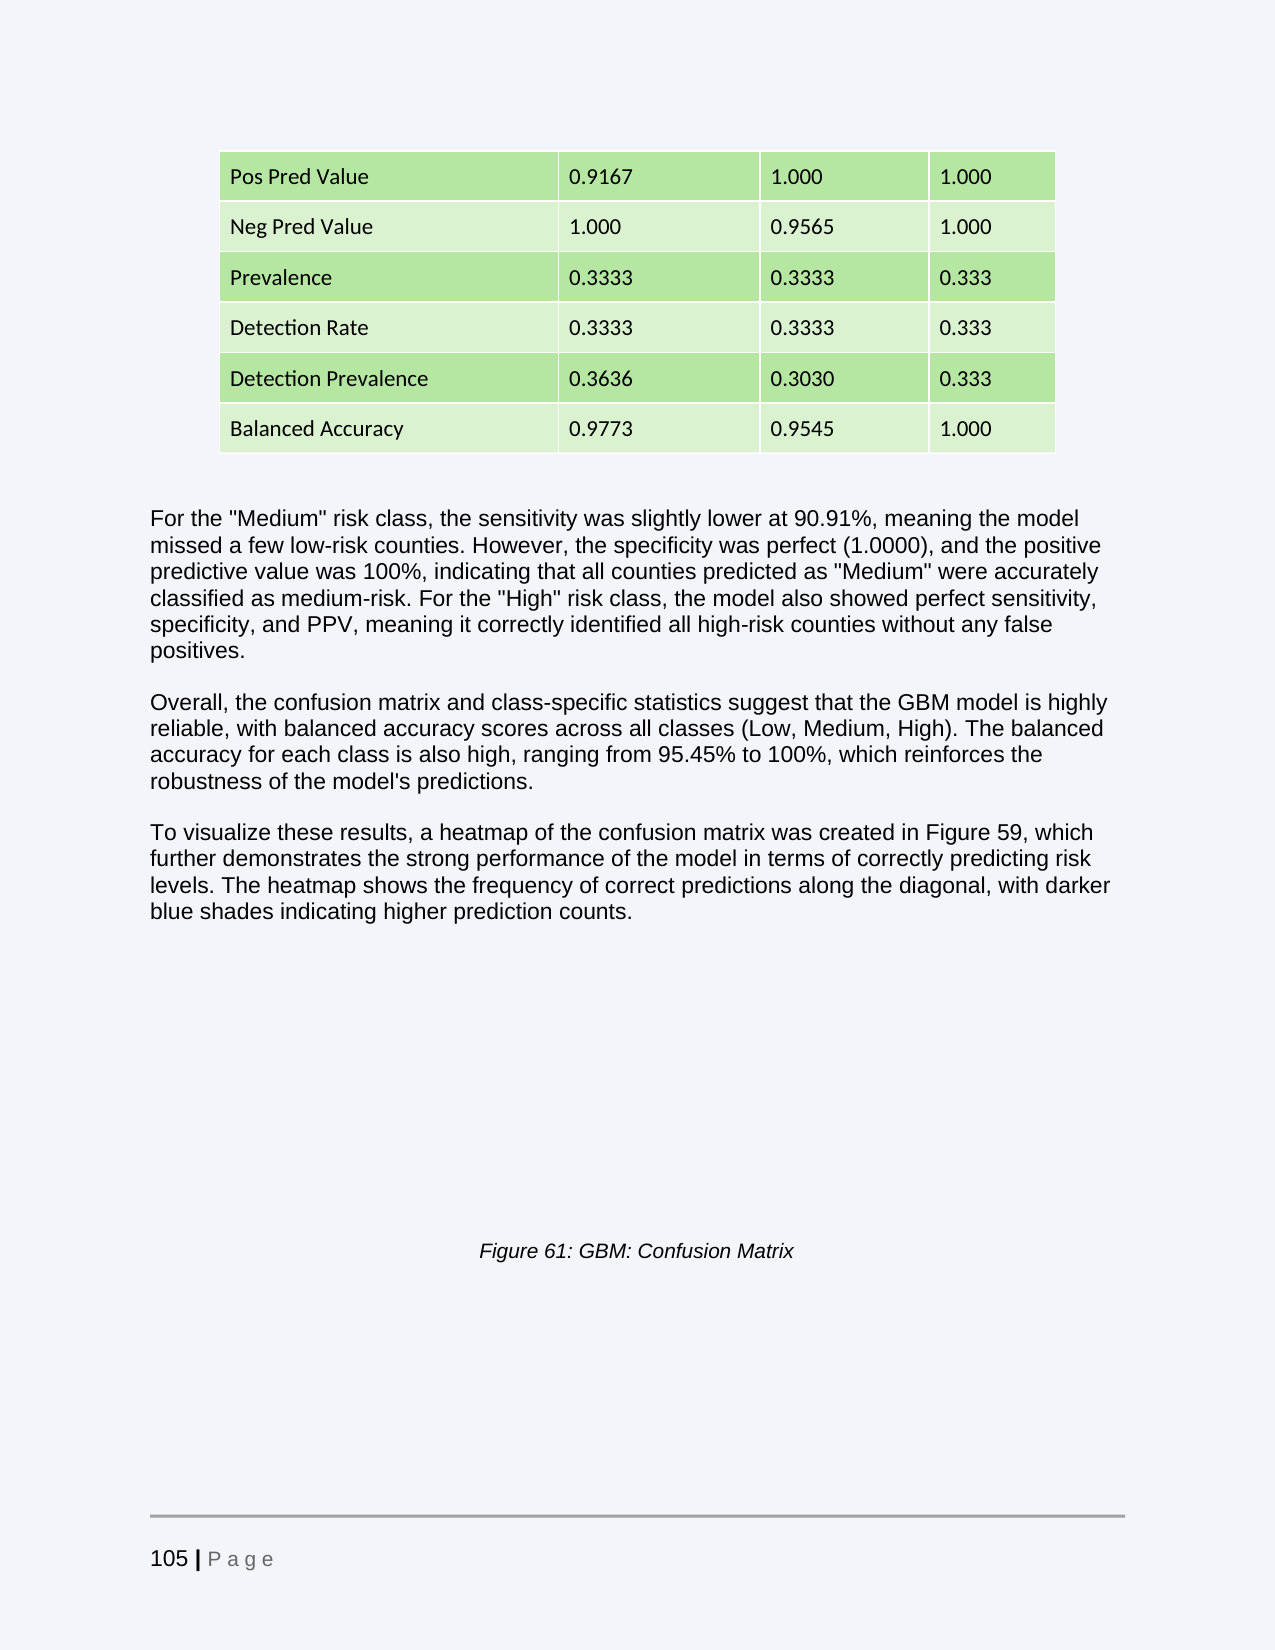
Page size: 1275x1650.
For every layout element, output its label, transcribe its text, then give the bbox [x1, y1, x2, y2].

text To visualize these results, a heatmap of the confusion matrix was created in Figure 59, which further demonstrates the strong performance of the model in terms of correctly predicting risk levels. The heatmap shows the frequency of correct predictions along the diagonal, with darker blue shades indicating higher prediction counts. [150, 819, 1125, 924]
table_cell 1.000 [559, 202, 759, 251]
table_cell 0.3333 [761, 303, 928, 352]
table_cell Balanced Accuracy [220, 404, 558, 452]
table_cell 1.000 [761, 152, 928, 200]
text Overall, the confusion matrix and class-specific statistics suggest that the GBM model is highly reliable, with balanced accuracy scores across all classes (Low, Medium, High). The balanced accuracy for each class is also high, ranging from 95.45% to 100%, which reinforces the robustness of the model's predictions. [150, 688, 1125, 794]
table_cell 0.9565 [761, 202, 928, 251]
table_cell 0.9773 [559, 404, 759, 452]
table_cell Neg Pred Value [220, 202, 558, 251]
table_cell 1.000 [930, 404, 1055, 452]
text For the "Medium" risk class, the sensitivity was slightly lower at 90.91%, meaning the model missed a few low-risk counties. However, the specificity was perfect (1.0000), and the positive predictive value was 100%, indicating that all counties predicted as "Medium" were accurately classified as medium-risk. For the "High" risk class, the model also showed perfect sensitivity, specificity, and PPV, meaning it correctly identified all high-risk counties without any false positives. [150, 505, 1125, 663]
table_cell 0.3030 [761, 353, 928, 402]
text Figure 61: GBM: Confusion Matrix [150, 1239, 1125, 1263]
table_cell 0.9167 [559, 152, 759, 200]
table_cell 0.333 [930, 252, 1055, 301]
table_cell 0.3333 [559, 252, 759, 301]
table_cell 1.000 [930, 202, 1055, 251]
table_cell 1.000 [930, 152, 1055, 200]
table_cell 0.3333 [761, 252, 928, 301]
table_cell Pos Pred Value [220, 152, 558, 200]
table_cell 0.333 [930, 353, 1055, 402]
table_cell Prevalence [220, 252, 558, 301]
table_cell 0.333 [930, 303, 1055, 352]
table_cell Detection Prevalence [220, 353, 558, 402]
table_cell 0.9545 [761, 404, 928, 452]
table_cell Detection Rate [220, 303, 558, 352]
table_cell 0.3636 [559, 353, 759, 402]
table_cell 0.3333 [559, 303, 759, 352]
